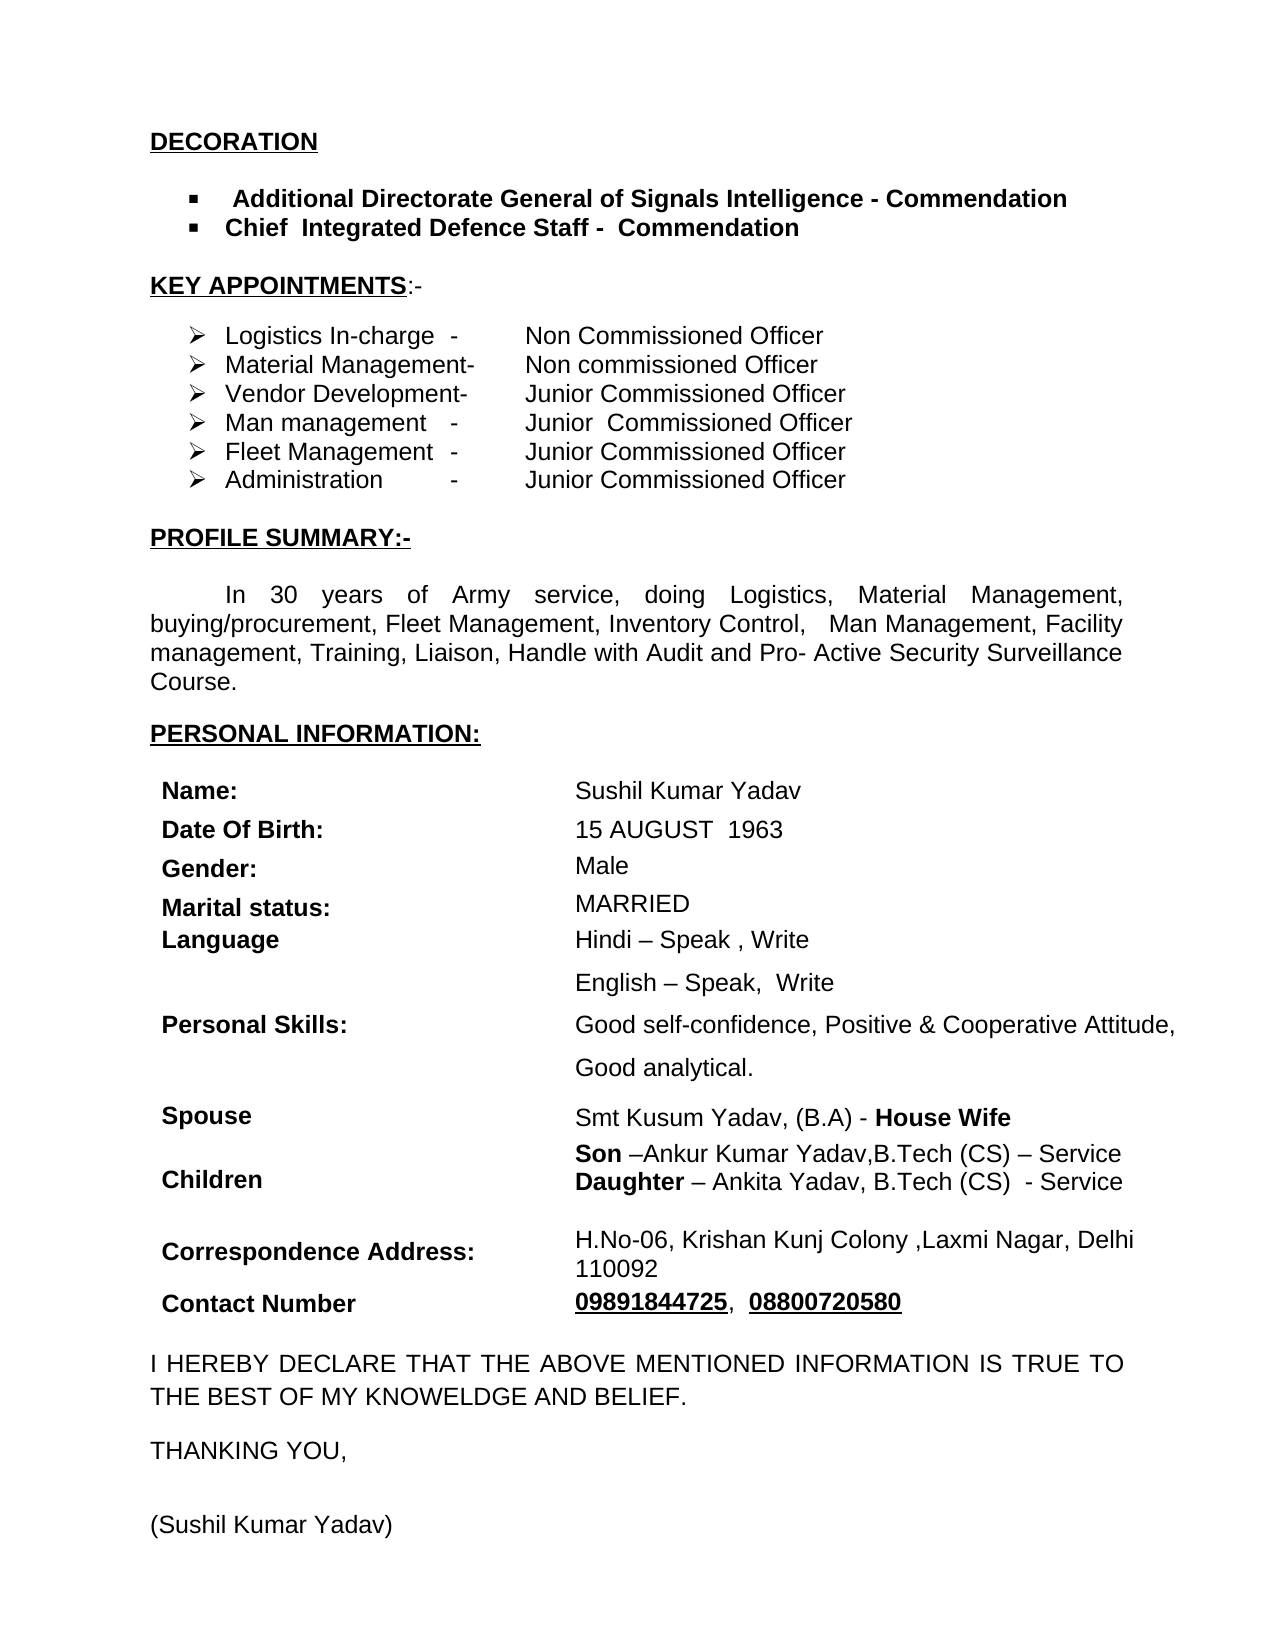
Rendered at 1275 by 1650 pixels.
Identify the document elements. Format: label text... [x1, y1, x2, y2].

list Chief Integrated Defence Staff - Commendation [187, 213, 1125, 242]
text THANKING YOU, [150, 1436, 1125, 1465]
table_cell Language [150, 925, 563, 1010]
table_cell Contact Number [150, 1283, 563, 1321]
table_header Name: [150, 770, 563, 809]
table_cell Children [150, 1139, 563, 1225]
table_cell Good self-confidence, Positive & Cooperative Attitude, Good analytical. [564, 1010, 1228, 1095]
table_cell Spouse [150, 1095, 563, 1139]
list Vendor Development- Junior Commissioned Officer [187, 379, 1125, 408]
list Administration - Junior Commissioned Officer [187, 465, 1125, 494]
table_cell Male [564, 848, 1228, 886]
list Man management - Junior Commissioned Officer [187, 408, 1125, 437]
list Fleet Management - Junior Commissioned Officer [187, 437, 1125, 465]
table_cell 15 AUGUST 1963 [564, 809, 1228, 847]
table_cell Gender: [150, 848, 563, 886]
table_cell Marital status: [150, 886, 563, 925]
table_cell H.No-06, Krishan Kunj Colony ,Laxmi Nagar, Delhi 110092 [564, 1225, 1228, 1282]
table_header Sushil Kumar Yadav [564, 770, 1228, 809]
text PROFILE SUMMARY:- [150, 523, 1125, 552]
table_cell MARRIED [564, 886, 1228, 925]
text I HEREBY DECLARE THAT THE ABOVE MENTIONED INFORMATION IS TRUE TO THE BEST OF MY KNOWELDGE AND BELIEF. [150, 1349, 1125, 1411]
text KEY APPOINTMENTS:- [150, 271, 1125, 299]
table_cell Smt Kusum Yadav, (B.A) - House Wife [564, 1095, 1228, 1139]
table_cell 09891844725, 08800720580 [564, 1283, 1228, 1321]
text In 30 years of Army service, doing Logistics, Material Management, buying/procurement, Fleet Management, Inventory Control, Man Management, Facility management, Training, Liaison, Handle with Audit and Pro- Active Security Surveillance Course. [150, 581, 1125, 696]
text (Sushil Kumar Yadav) [150, 1510, 1125, 1539]
list Material Management- Non commissioned Officer [187, 350, 1125, 379]
text DECORATION [150, 127, 1125, 156]
table_cell Son –Ankur Kumar Yadav,B.Tech (CS) – Service Daughter – Ankita Yadav, B.Tech (CS) - Service [564, 1139, 1228, 1225]
text PERSONAL INFORMATION: [150, 719, 1125, 748]
table_cell Hindi – Speak , Write English – Speak, Write [564, 925, 1228, 1010]
list Additional Directorate General of Signals Intelligence - Commendation [187, 184, 1125, 213]
list Logistics In-charge - Non Commissioned Officer [187, 321, 1125, 350]
table_cell Correspondence Address: [150, 1225, 563, 1282]
table_cell Date Of Birth: [150, 809, 563, 847]
table_cell Personal Skills: [150, 1010, 563, 1095]
